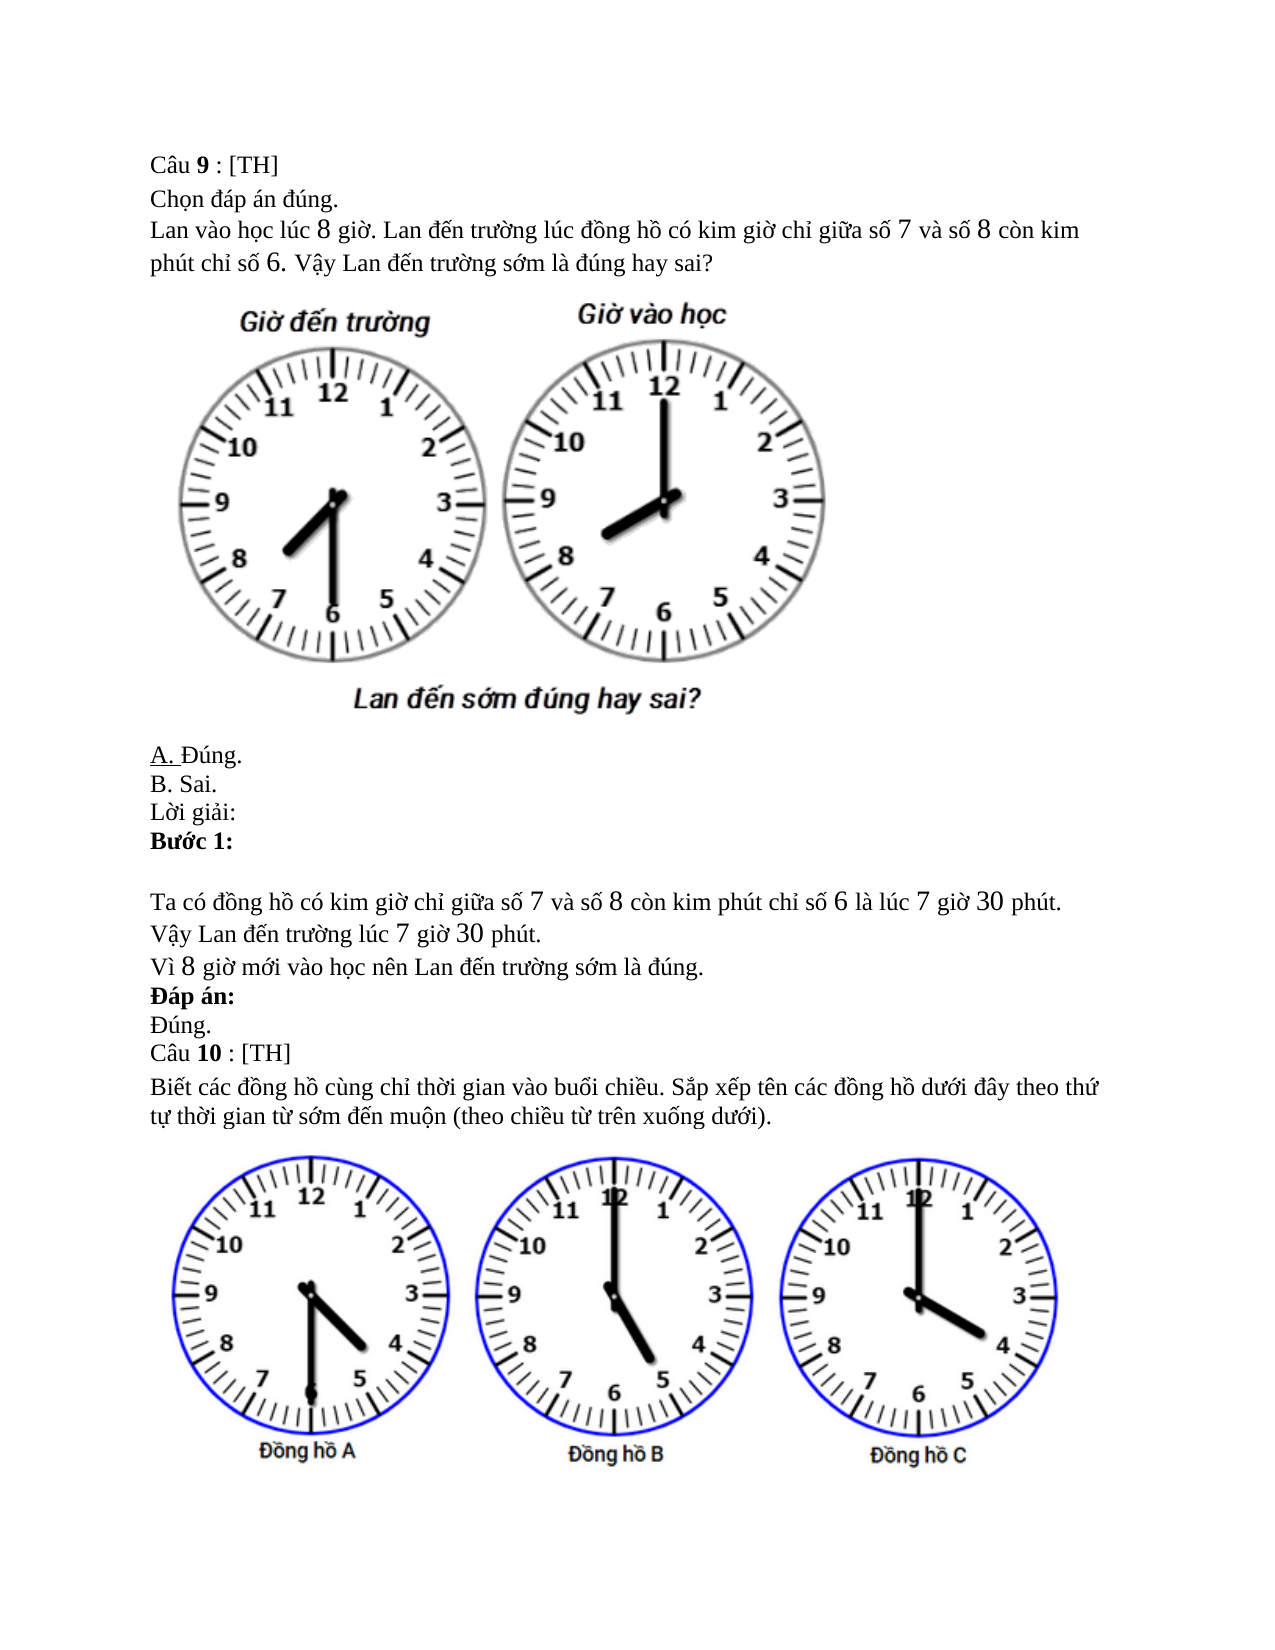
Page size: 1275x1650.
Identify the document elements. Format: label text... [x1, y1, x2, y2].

text A. Đúng. [150, 740, 1125, 769]
text Lời giải: [150, 797, 1125, 826]
text Bước 1: [150, 826, 1125, 855]
text B. Sai. [150, 769, 1125, 797]
picture [150, 1129, 1088, 1484]
picture [150, 277, 854, 735]
text Ta có đồng hồ có kim giờ chỉ giữa số 7 và số 8 còn kim phút chỉ số 6 là lúc 7 giờ 30 phút. Vậy Lan đến trường lúc 7 giờ 30 phút. Vì 8 giờ mới vào học nên Lan đến trường sớm là đúng. Đáp án: Đúng. [150, 855, 1125, 1038]
text Câu 9 : [TH] [150, 150, 1125, 179]
text Câu 10 : [TH] [150, 1038, 1125, 1067]
